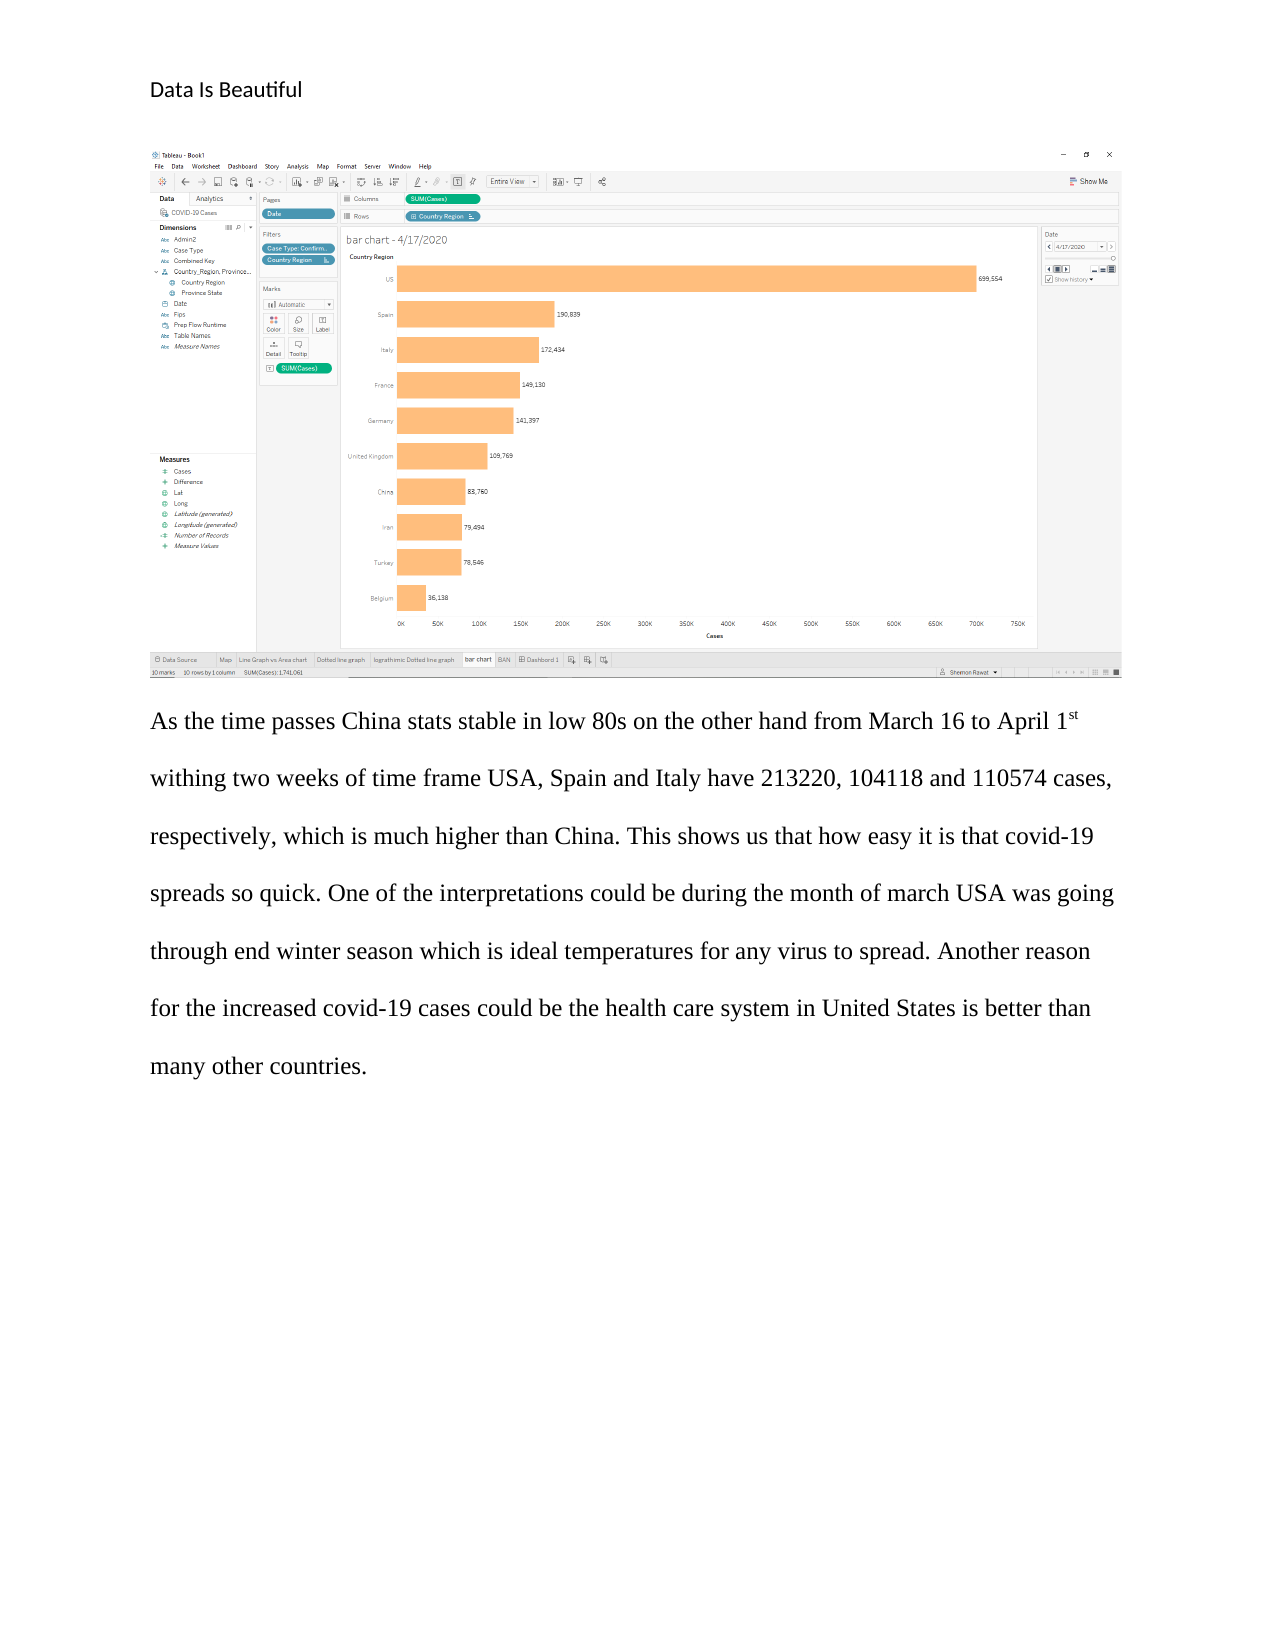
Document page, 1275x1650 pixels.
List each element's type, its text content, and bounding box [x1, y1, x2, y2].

picture [150, 150, 1122, 678]
